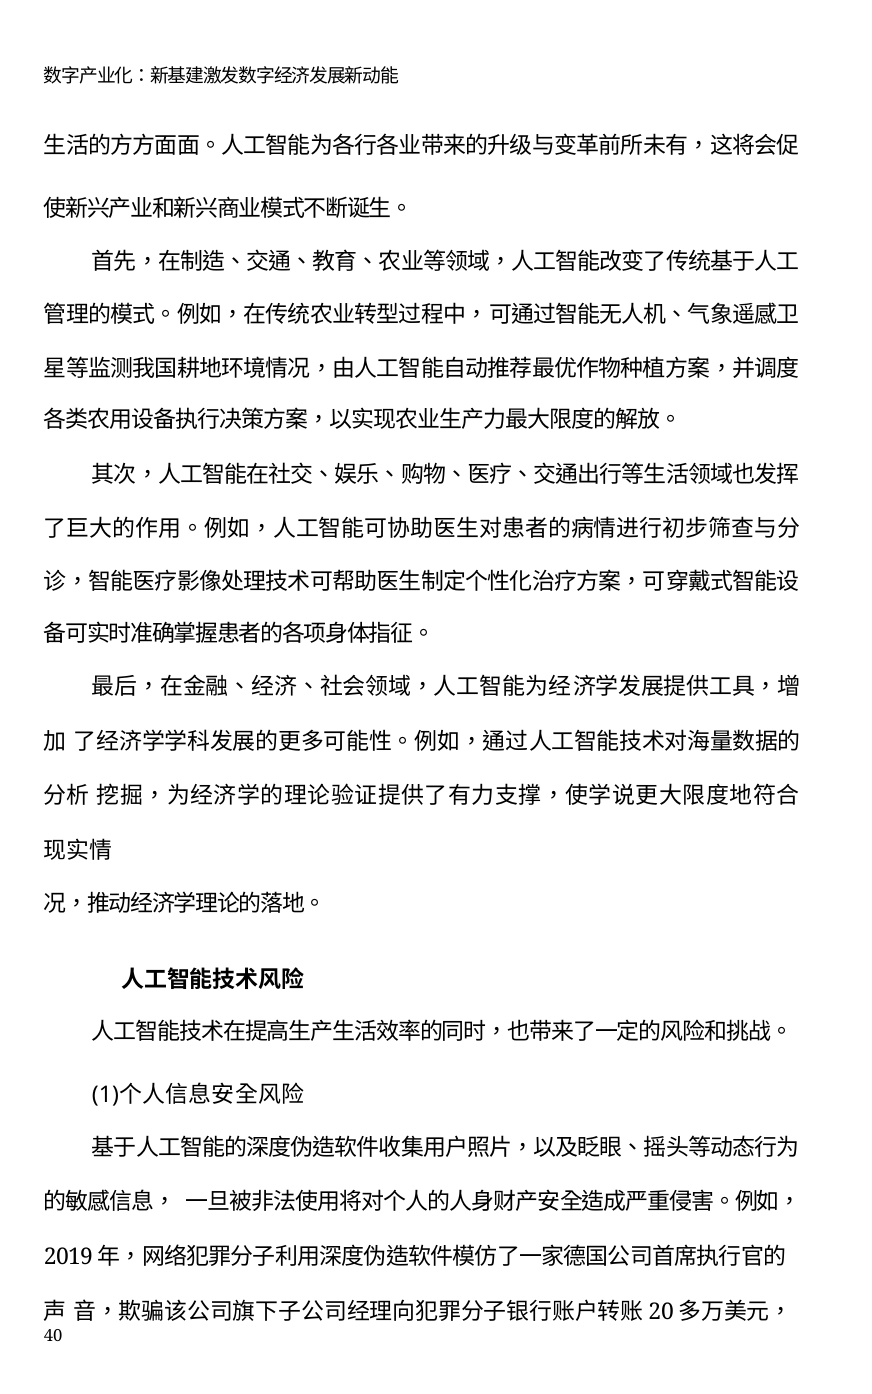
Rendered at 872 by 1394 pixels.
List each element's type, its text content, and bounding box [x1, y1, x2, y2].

text (1)个人信息安全风险 [92, 1079, 804, 1108]
text 况，推动经济学理论的落地。 [44, 889, 804, 917]
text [44, 1131, 804, 1326]
text 备可实时准确掌握患者的各项身体指征。 [44, 619, 804, 647]
text 首先，在制造、交通、教育、农业等领域，人工智能改变了传统基于人工 管理的模式。例如，在传统农业转型过程中，可通过智能无人机、气象遥感卫 星等监测我国耕地环境情况，由人工智能自动推荐最优作物种植方案，并调度 [44, 245, 800, 383]
text 生活的方方面面。人工智能为各行各业带来的升级与变革前所未有，这将会促 [44, 141, 804, 193]
text 人工智能技术风险 [121, 964, 804, 993]
text 其次，人工智能在社交、娱乐、购物、医疗、交通出行等生活领域也发挥 了巨大的作用。例如，人工智能可协助医生对患者的病情进行初步筛查与分 诊，智能医疗影像处理技术可帮助医生制定个性化治疗方案，可穿戴式智能设 [44, 458, 800, 597]
text 各类农用设备执行决策方案，以实现农业生产力最大限度的解放。 [44, 405, 804, 433]
text 人工智能技术在提高生产生活效率的同时，也带来了一定的风险和挑战。 [92, 1017, 804, 1045]
text 数字产业化：新基建激发数字经济发展新动能 [44, 64, 804, 87]
text 使新兴产业和新兴商业模式不断诞生。 [44, 193, 804, 222]
text 最后，在金融、经济、社会领域，人工智能为经济学发展提供工具，增加 了经济学学科发展的更多可能性。例如，通过人工智能技术对海量数据的分析 挖掘，为经济学的理论验证提供了有力支撑，使学说更大限度地符合现实情 [44, 670, 801, 865]
